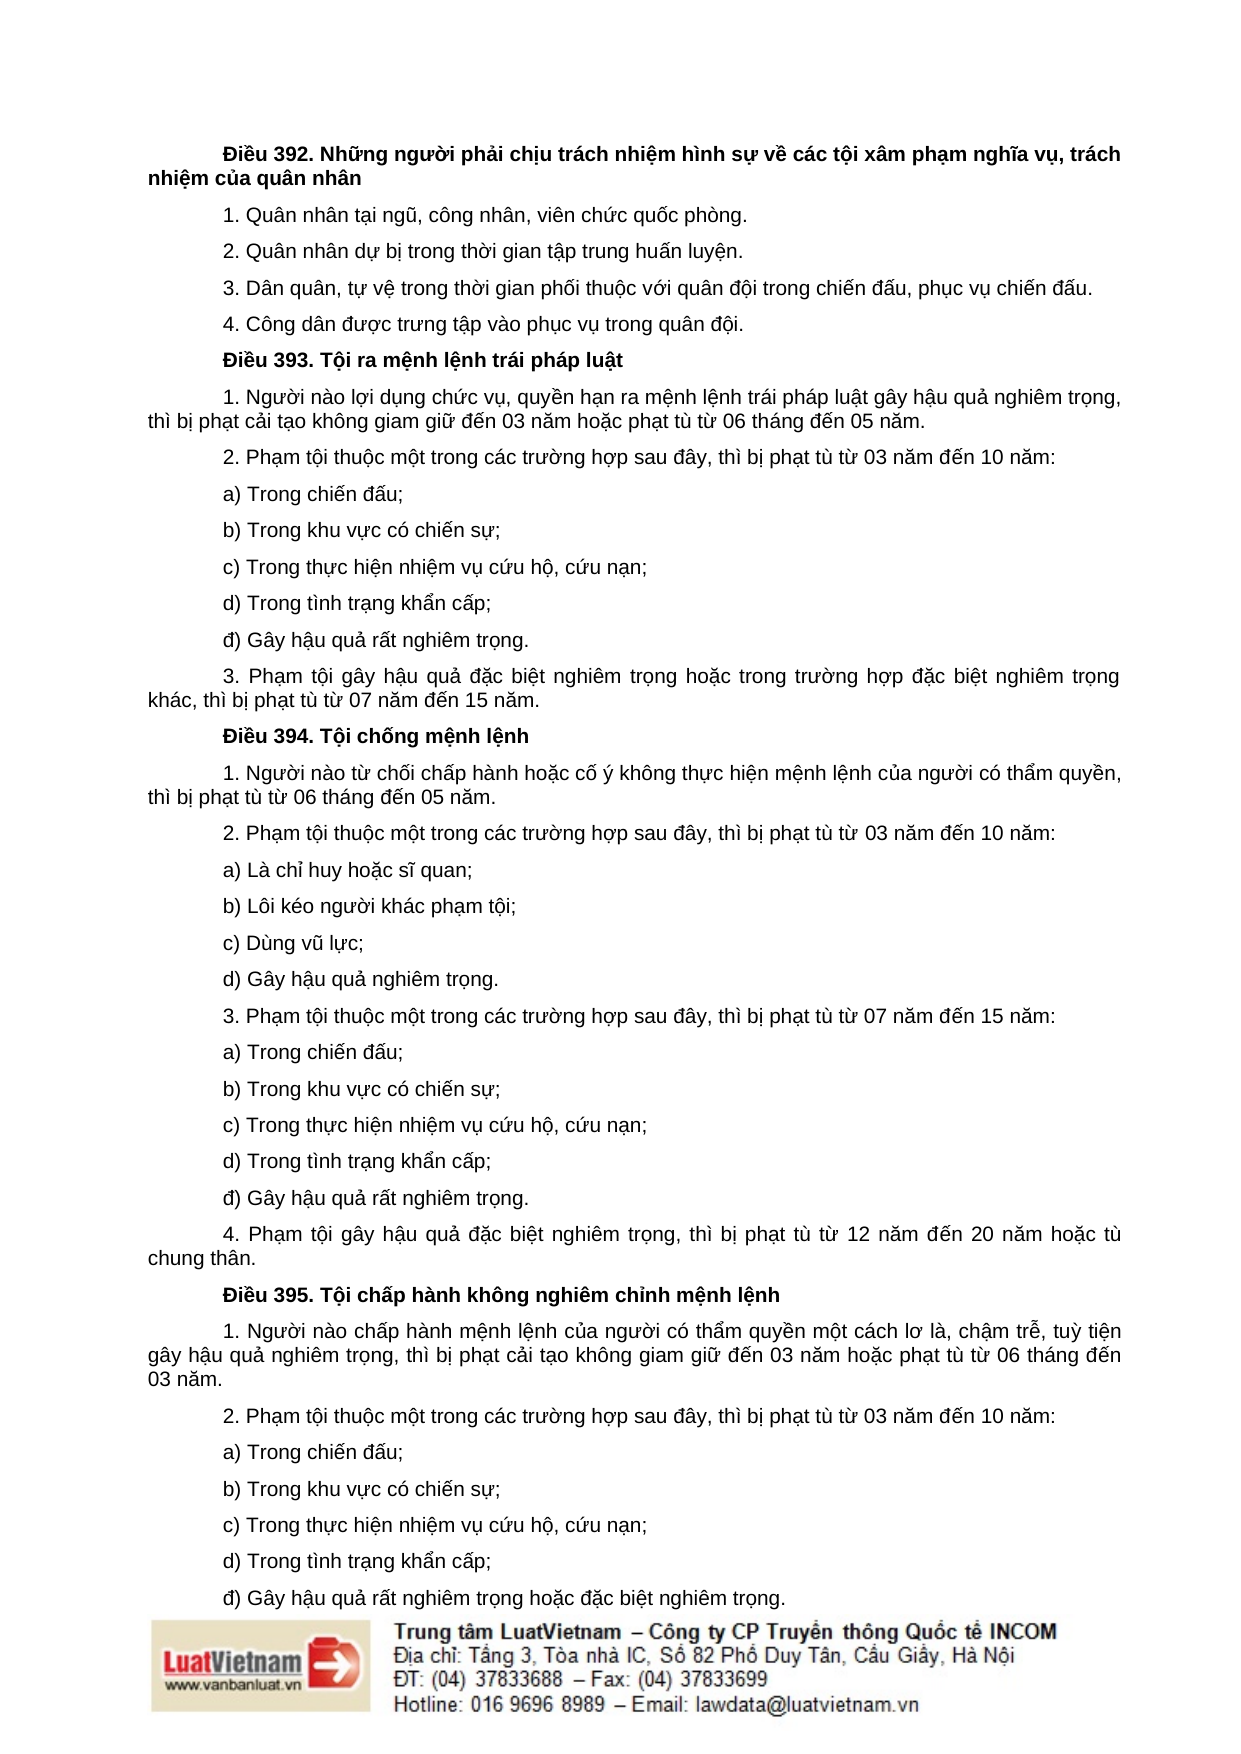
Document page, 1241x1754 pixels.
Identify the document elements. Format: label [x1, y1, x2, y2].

picture [147, 1614, 1087, 1731]
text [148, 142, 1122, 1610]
